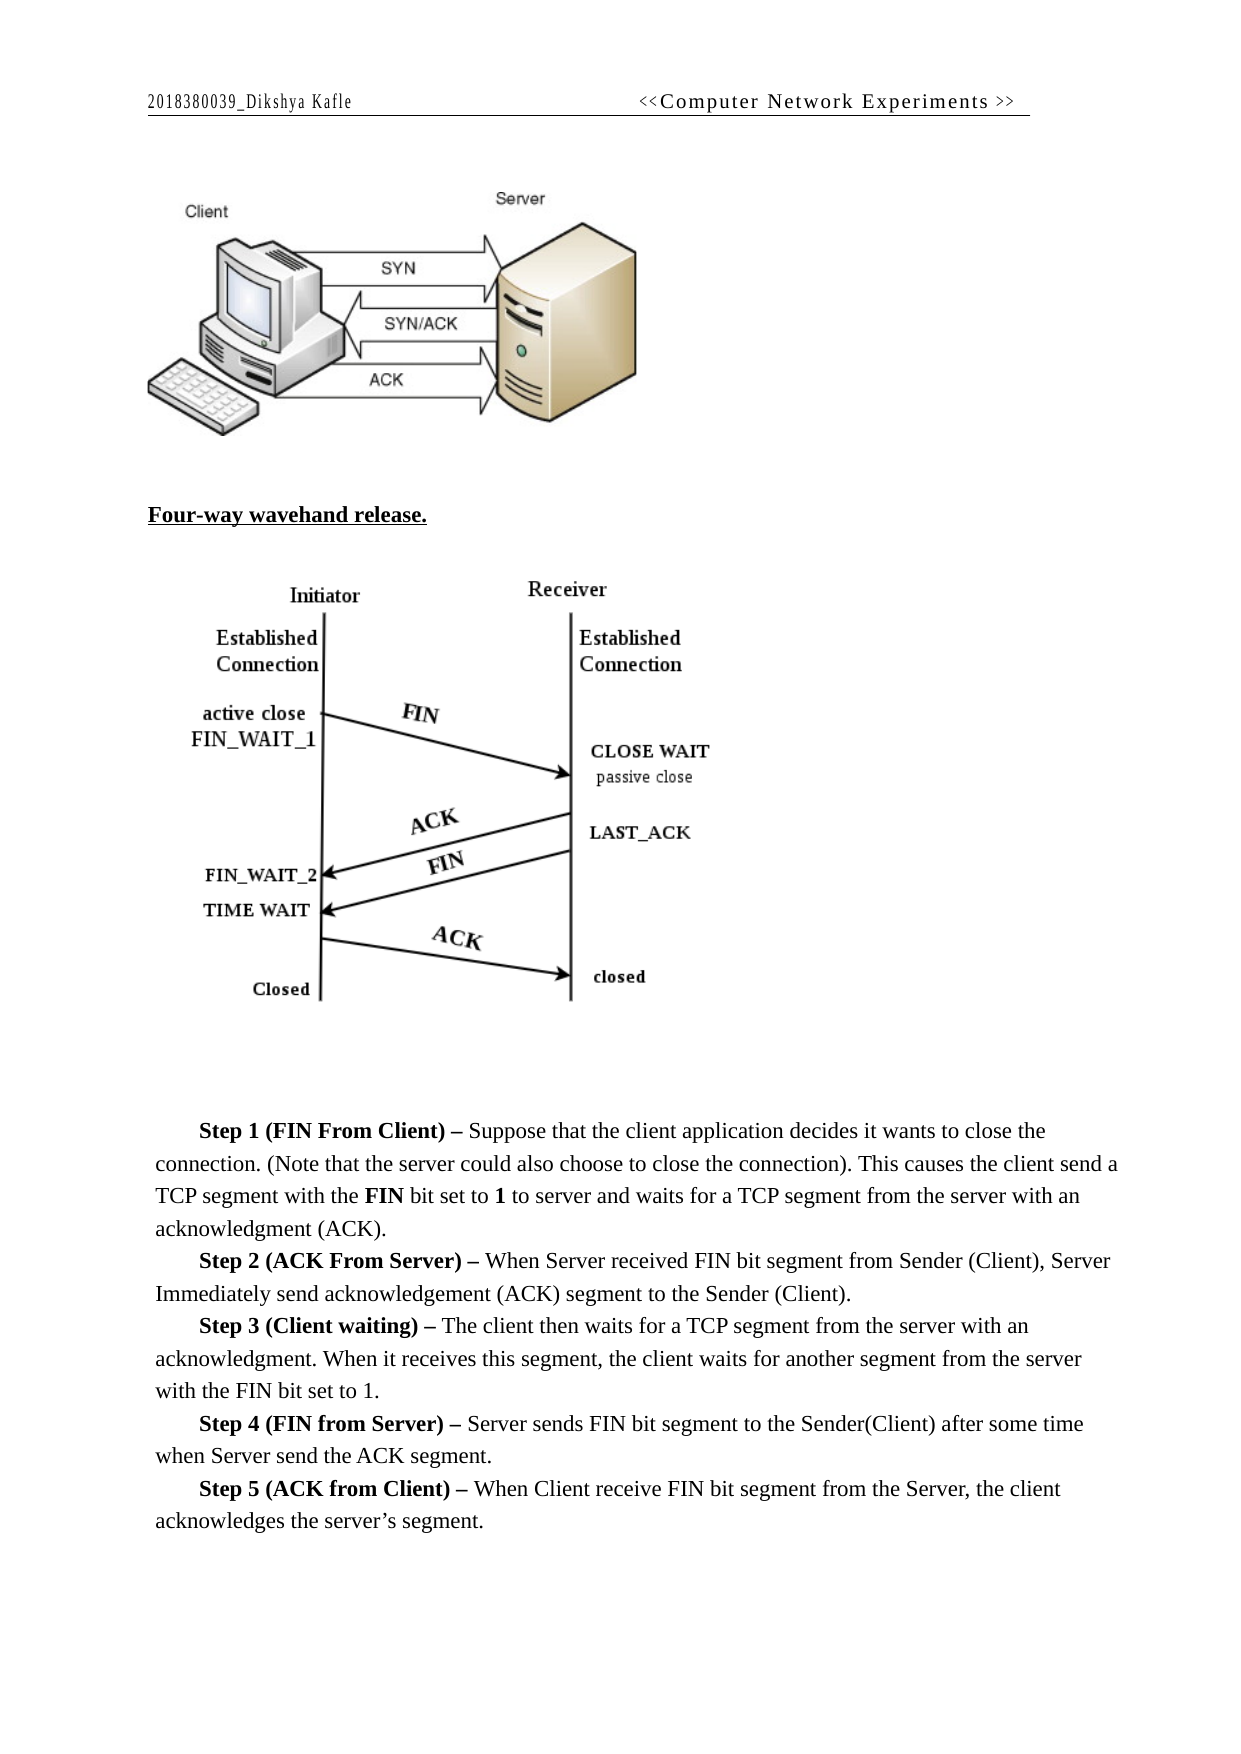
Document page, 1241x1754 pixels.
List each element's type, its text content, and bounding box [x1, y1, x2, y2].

text Step 5 (ACK from Client) – When Client receive FIN bit segment from the Server, the client acknowledges the server’s segment. [155, 1472, 1122, 1537]
picture [147, 192, 637, 436]
text Step 2 (ACK From Server) – When Server received FIN bit segment from Sender (Client), Server Immediately send acknowledgement (ACK) segment to the Sender (Client). [155, 1244, 1122, 1309]
text Step 4 (FIN from Server) – Server sends FIN bit segment to the Sender(Client) after some time when Server send the ACK segment. [155, 1407, 1122, 1472]
text Step 3 (Client waiting) – The client then waits for a TCP segment from the server with an acknowledgment. When it receives this segment, the client waits for another segment from the server with the FIN bit set to 1. [155, 1309, 1122, 1407]
text Four-way wavehand release. [148, 498, 1122, 530]
text Step 1 (FIN From Client) – Suppose that the client application decides it wants to close the connection. (Note that the server could also choose to close the connection). This causes the client send a TCP segment with the FIN bit set to 1 to server and waits for a TCP segment from the server with an acknowledgment (ACK). [155, 1114, 1122, 1244]
